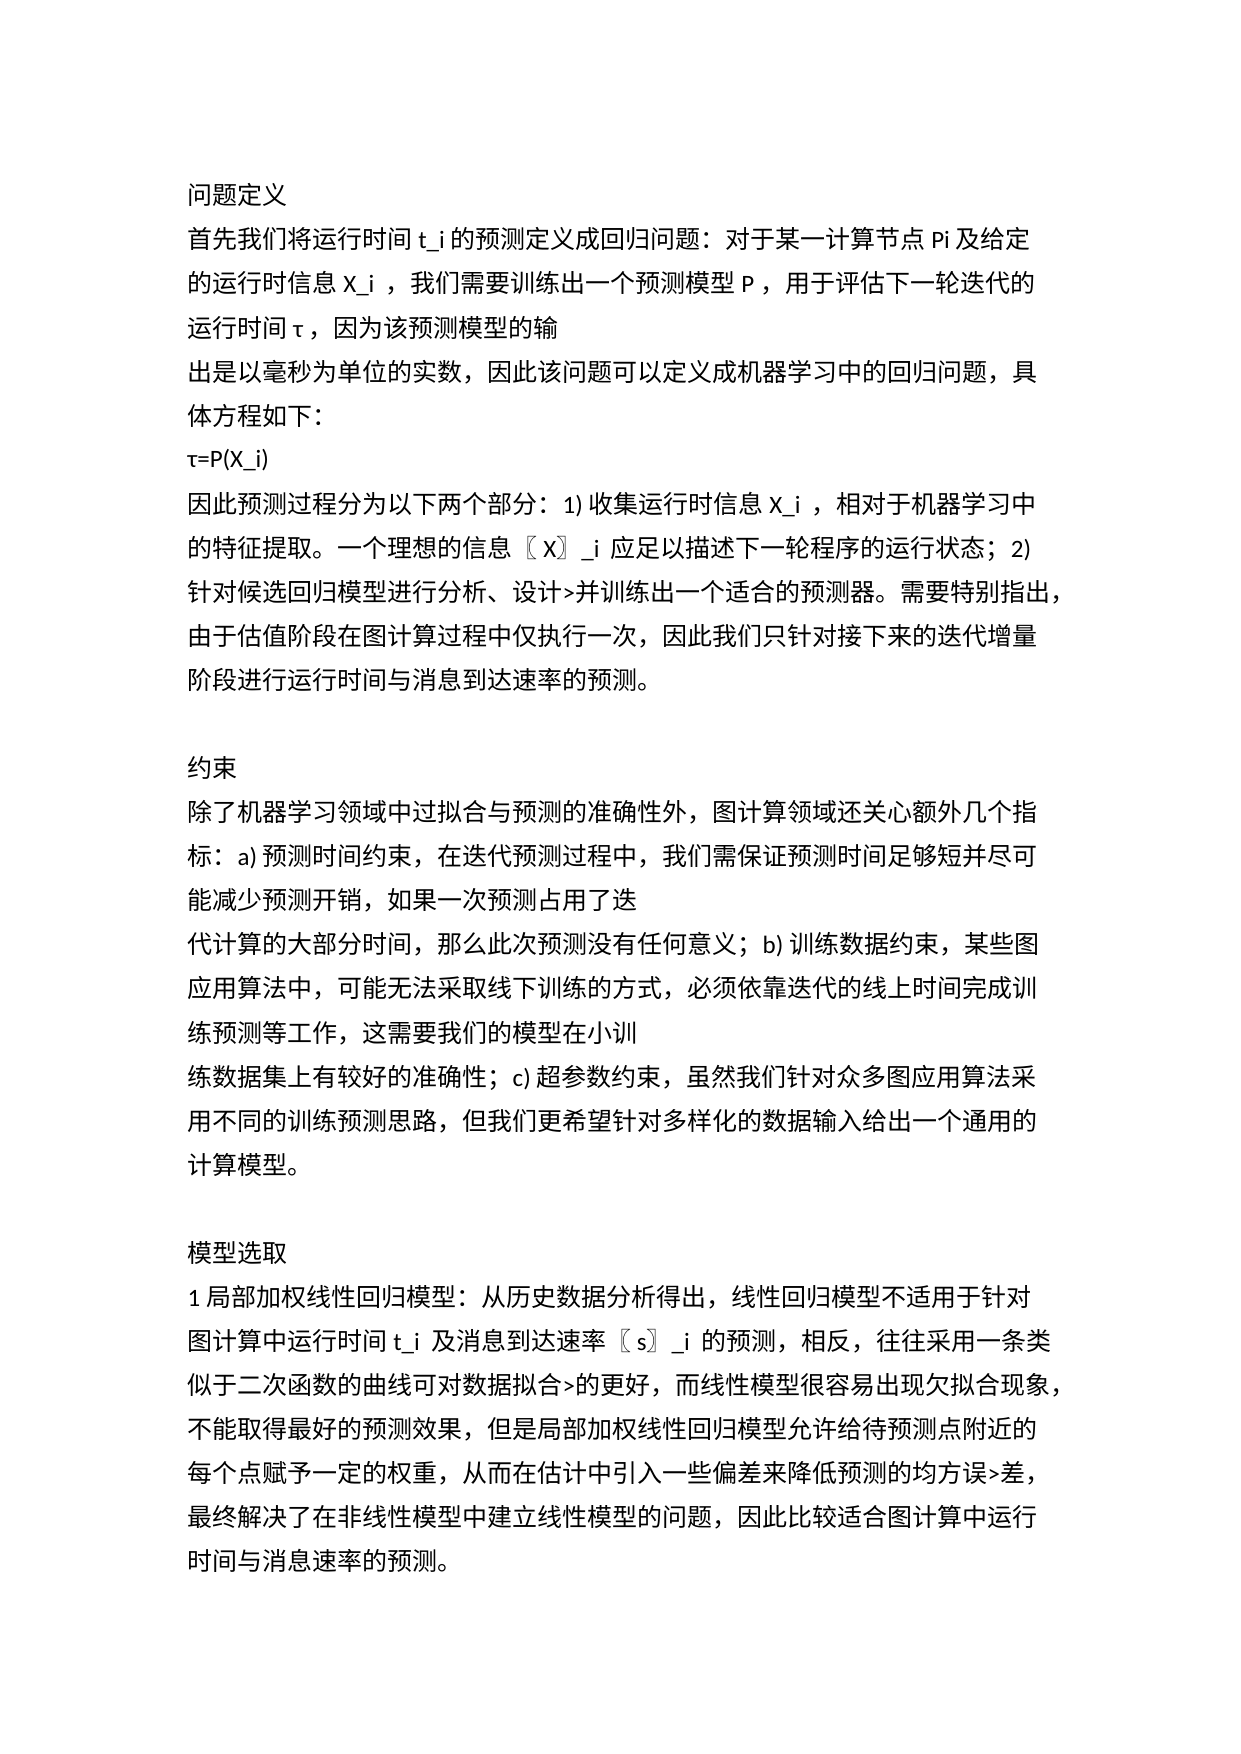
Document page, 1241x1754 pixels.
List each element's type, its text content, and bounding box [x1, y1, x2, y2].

text 除了机器学习领域中过拟合与预测的准确性外，图计算领域还关心额外几个指标：a) 预测时间约束，在迭代预测过程中，我们需保证预测时间足够短并尽可能减少预测开销，如果一次预测占用了迭 [187, 789, 1053, 921]
text τ=P(X_i) [187, 436, 1053, 480]
text 首先我们将运行时间 t_i 的预测定义成回归问题：对于某一计算节点 Pi 及给定的运行时信息 X_i ，我们需要训练出一个预测模型 P ，用于评估下一轮迭代的运行时间 τ ，因为该预测模型的输 [187, 216, 1053, 348]
text 练数据集上有较好的准确性；c) 超参数约束，虽然我们针对众多图应用算法采用不同的训练预测思路，但我们更希望针对多样化的数据输入给出一个通用的计算模型。 [187, 1053, 1053, 1185]
text 模型选取 [187, 1229, 1053, 1273]
text 代计算的大部分时间，那么此次预测没有任何意义；b) 训练数据约束，某些图应用算法中，可能无法采取线下训练的方式，必须依靠迭代的线上时间完成训练预测等工作，这需要我们的模型在小训 [187, 921, 1053, 1053]
text 约束 [187, 745, 1053, 789]
text 1 局部加权线性回归模型：从历史数据分析得出，线性回归模型不适用于针对图计算中运行时间 t_i 及消息到达速率〖 s〗_i 的预测，相反，往往采用一条类似于二次函数的曲线可对数据拟合>的更好，而线性模型很容易出现欠拟合现象，不能取得最好的预测效果，但是局部加权线性回归模型允许给待预测点附近的每个点赋予一定的权重，从而在估计中引入一些偏差来降低预测的均方误>差，最终解决了在非线性模型中建立线性模型的问题，因此比较适合图计算中运行时间与消息速率的预测。 [187, 1273, 1053, 1582]
text 问题定义 [187, 172, 1053, 216]
text 因此预测过程分为以下两个部分：1) 收集运行时信息 X_i ，相对于机器学习中的特征提取。一个理想的信息〖 X〗_i 应足以描述下一轮程序的运行状态；2) 针对候选回归模型进行分析、设计>并训练出一个适合的预测器。需要特别指出，由于估值阶段在图计算过程中仅执行一次，因此我们只针对接下来的迭代增量阶段进行运行时间与消息到达速率的预测。 [187, 480, 1053, 701]
text 出是以毫秒为单位的实数，因此该问题可以定义成机器学习中的回归问题，具体方程如下： [187, 348, 1053, 436]
